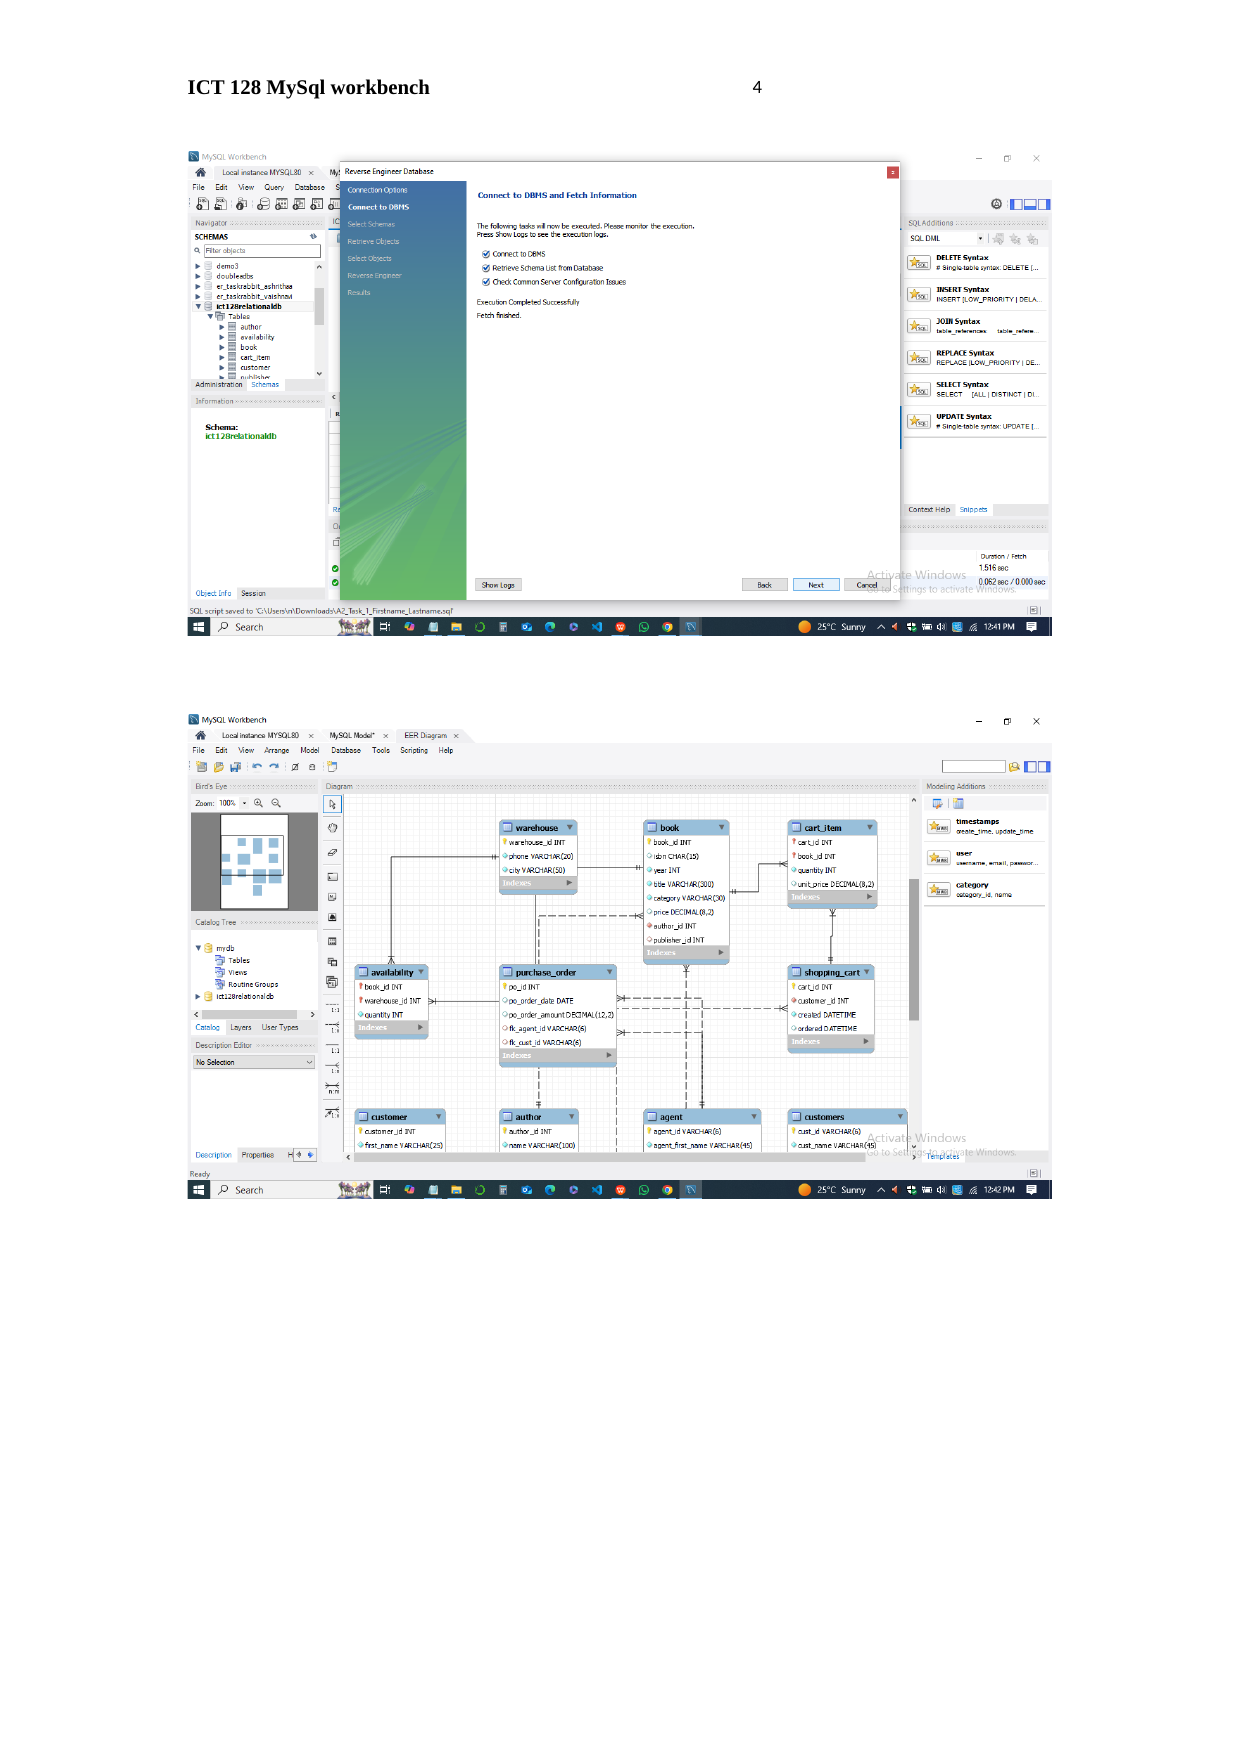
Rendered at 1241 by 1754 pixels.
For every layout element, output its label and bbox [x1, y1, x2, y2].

picture [187, 712, 1052, 1199]
picture [187, 150, 1052, 636]
